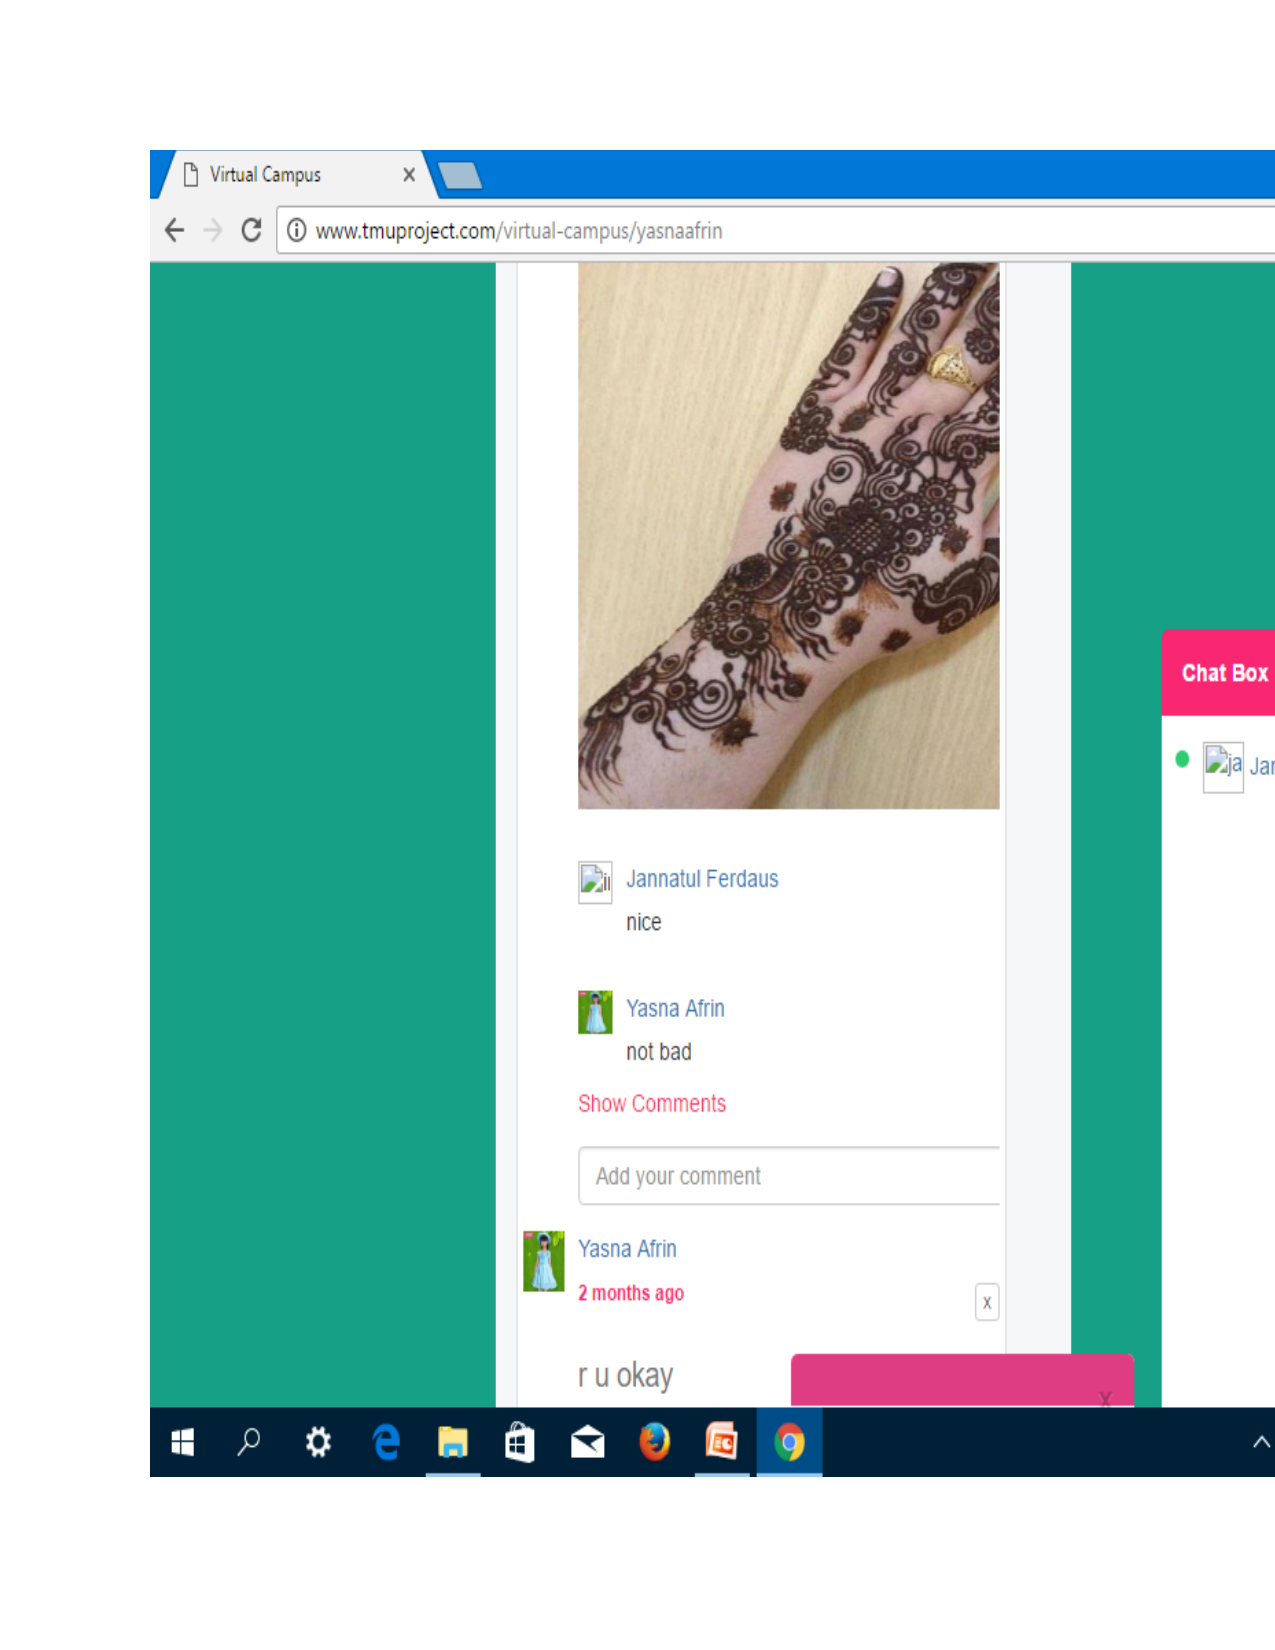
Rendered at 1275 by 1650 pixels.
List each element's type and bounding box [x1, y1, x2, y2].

picture [150, 150, 1275, 1477]
